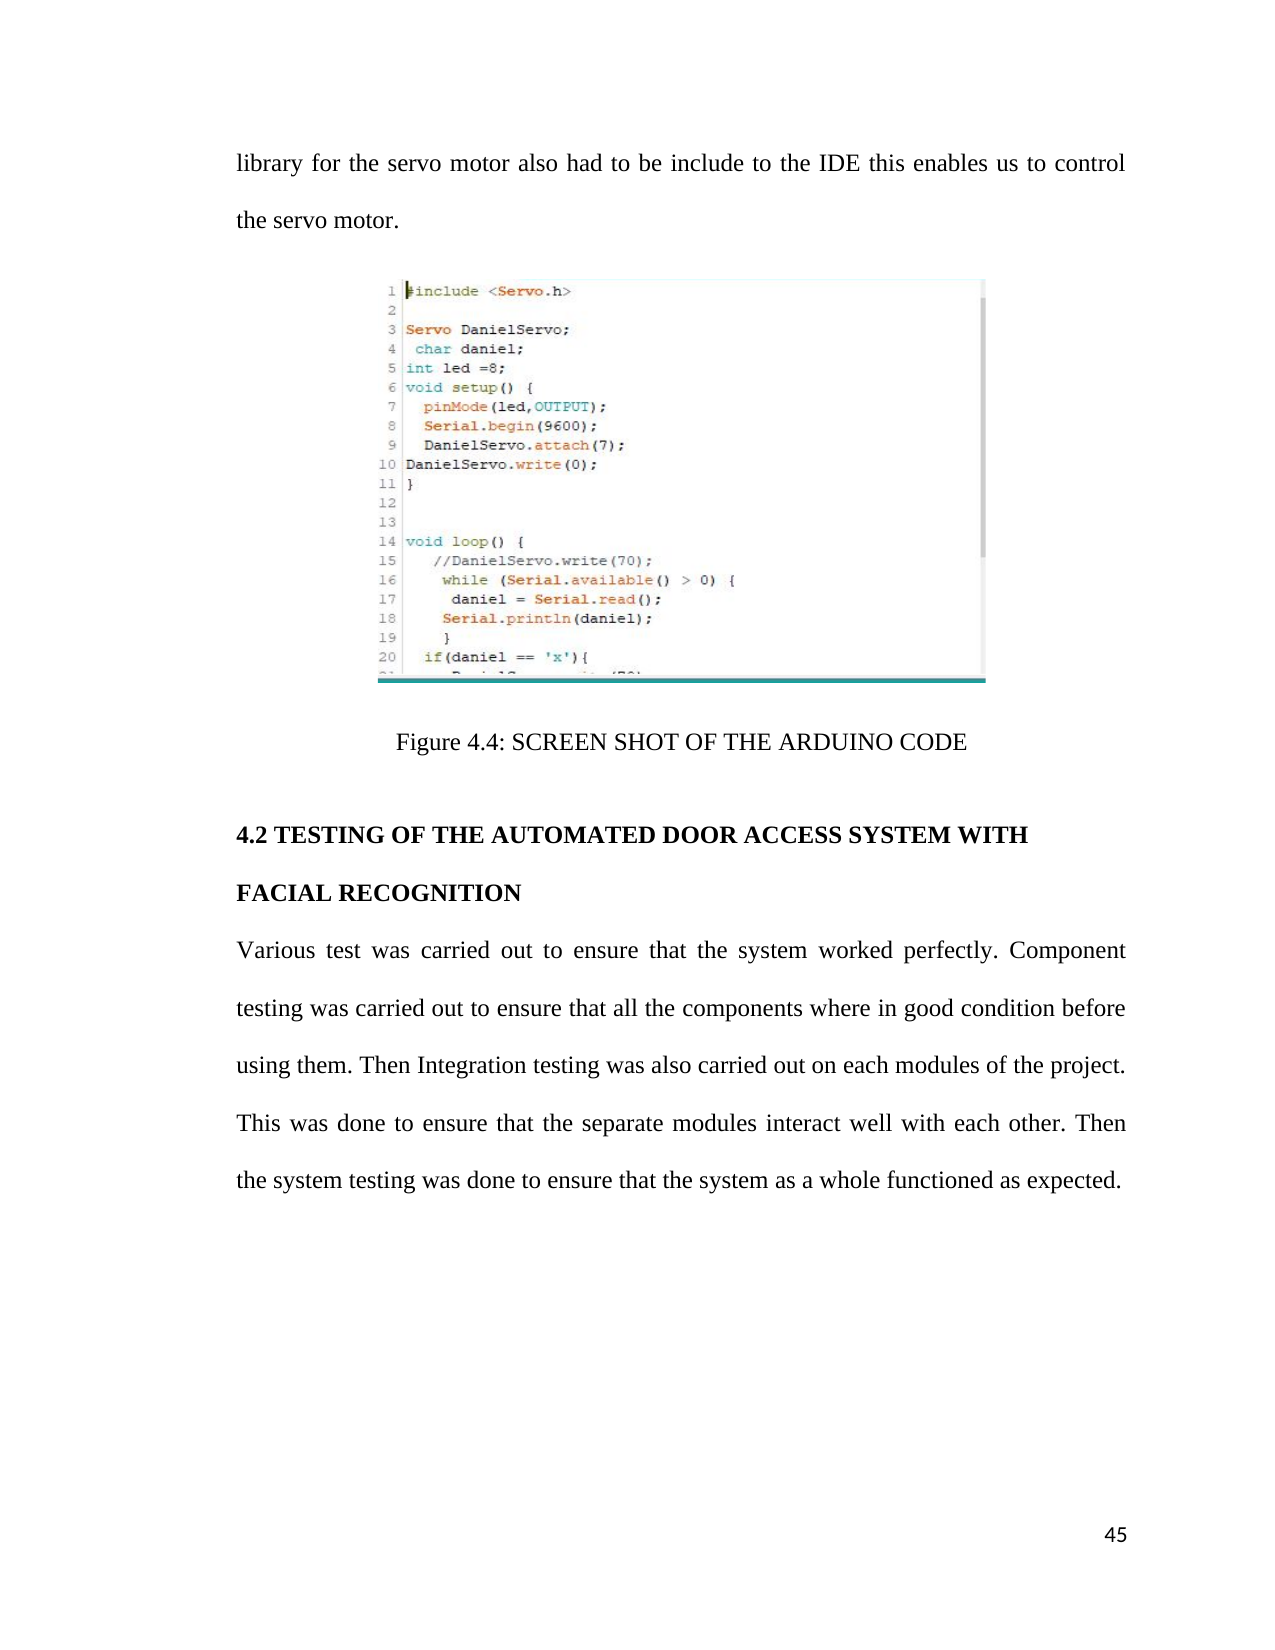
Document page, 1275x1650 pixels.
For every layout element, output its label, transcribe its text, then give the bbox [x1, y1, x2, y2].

text Figure 4.4: SCREEN SHOT OF THE ARDUINO CODE [236, 727, 1127, 756]
text 4.2 TESTING OF THE AUTOMATED DOOR ACCESS SYSTEM WITH FACIAL RECOGNITION [236, 820, 1127, 907]
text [236, 148, 1127, 234]
picture [377, 279, 986, 683]
text Various test was carried out to ensure that the system worked perfectly. Component testing was carried out to ensure that all the components where in good condition before using them. Then Integration testing was also carried out on each modules of the project. This was done to ensure that the separate modules interact well with each other. Then the system testing was done to ensure that the system as a whole functioned as expected. [236, 935, 1127, 1194]
